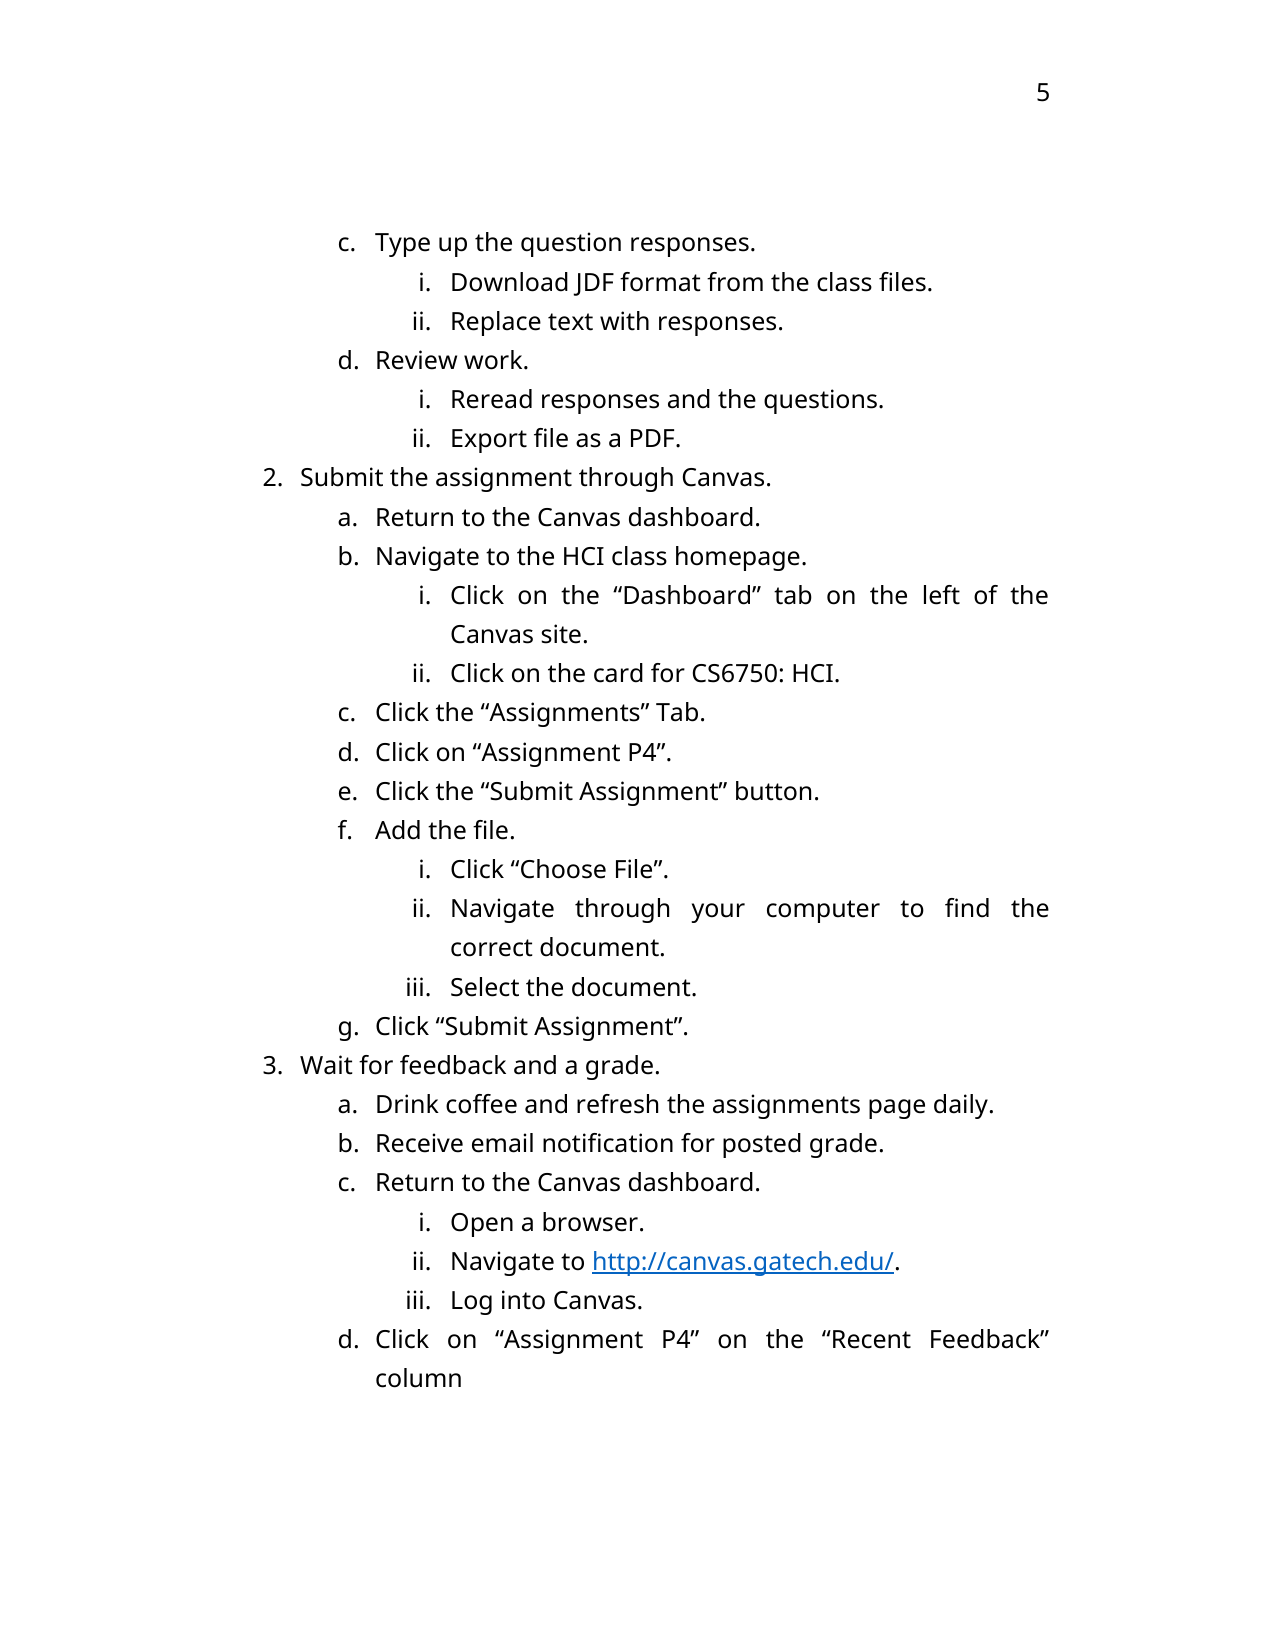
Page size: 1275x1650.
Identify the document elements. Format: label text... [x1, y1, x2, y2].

list Click “Submit Assignment”. [337, 1008, 1050, 1042]
list Select the document. [431, 969, 1050, 1003]
list Return to the Canvas dashboard. [337, 1165, 1050, 1199]
list Review work. [337, 342, 1050, 377]
list Click on the card for CS6750: HCI. [431, 656, 1050, 690]
list Submit the assignment through Canvas. [262, 460, 1050, 494]
list Return to the Canvas dashboard. [337, 499, 1050, 533]
list Click the “Assignments” Tab. [337, 695, 1050, 729]
list Drink coffee and refresh the assignments page daily. [337, 1087, 1050, 1121]
list Receive email notification for posted grade. [337, 1126, 1050, 1160]
list Export file as a PDF. [431, 421, 1050, 455]
list Log into Canvas. [431, 1282, 1050, 1317]
list Wait for feedback and a grade. [262, 1047, 1050, 1082]
list Click on “Assignment P4” on the “Recent Feedback” column [337, 1322, 1050, 1395]
list Replace text with responses. [431, 303, 1050, 337]
list Open a browser. [431, 1204, 1050, 1238]
list Type up the question responses. [337, 225, 1050, 259]
list Navigate to http://canvas.gatech.edu/. [431, 1243, 1050, 1277]
list Download JDF format from the class files. [431, 264, 1050, 298]
list Click the “Submit Assignment” button. [337, 773, 1050, 807]
list Reread responses and the questions. [431, 382, 1050, 416]
list Add the file. [337, 812, 1050, 847]
list Click on “Assignment P4”. [337, 734, 1050, 768]
list Navigate through your computer to find the correct document. [431, 891, 1050, 964]
list Click “Choose File”. [431, 852, 1050, 886]
list Navigate to the HCI class homepage. [337, 538, 1050, 572]
list Click on the “Dashboard” tab on the left of the Canvas site. [431, 577, 1050, 651]
